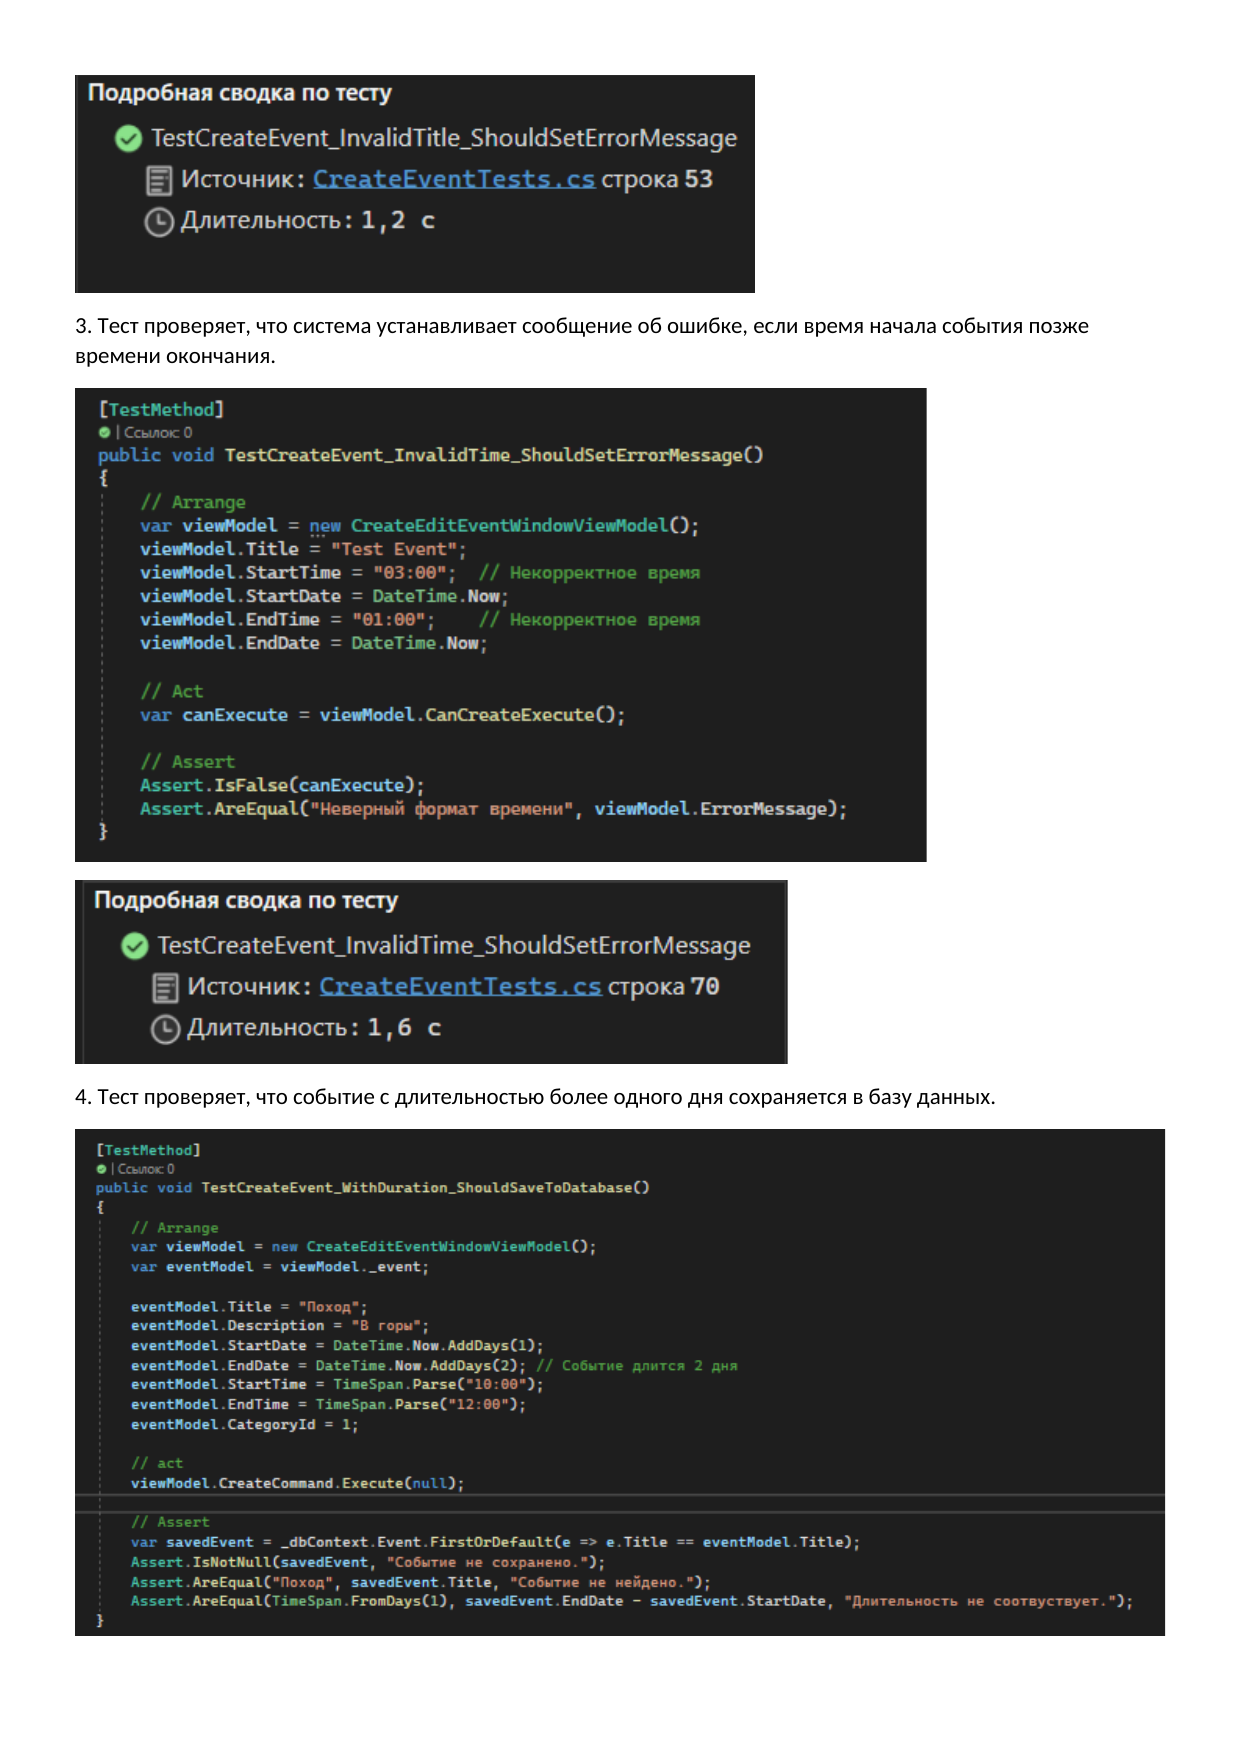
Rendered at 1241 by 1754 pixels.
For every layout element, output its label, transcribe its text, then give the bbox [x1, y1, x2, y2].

text 3. Тест проверяет, что система устанавливает сообщение об ошибке, если время начала события позже времени окончания. [75, 311, 1165, 369]
picture [75, 388, 927, 862]
picture [75, 1129, 1166, 1636]
text 4. Тест проверяет, что событие с длительностью более одного дня сохраняется в базу данных. [75, 1082, 1165, 1110]
picture [75, 75, 755, 293]
picture [75, 880, 788, 1064]
